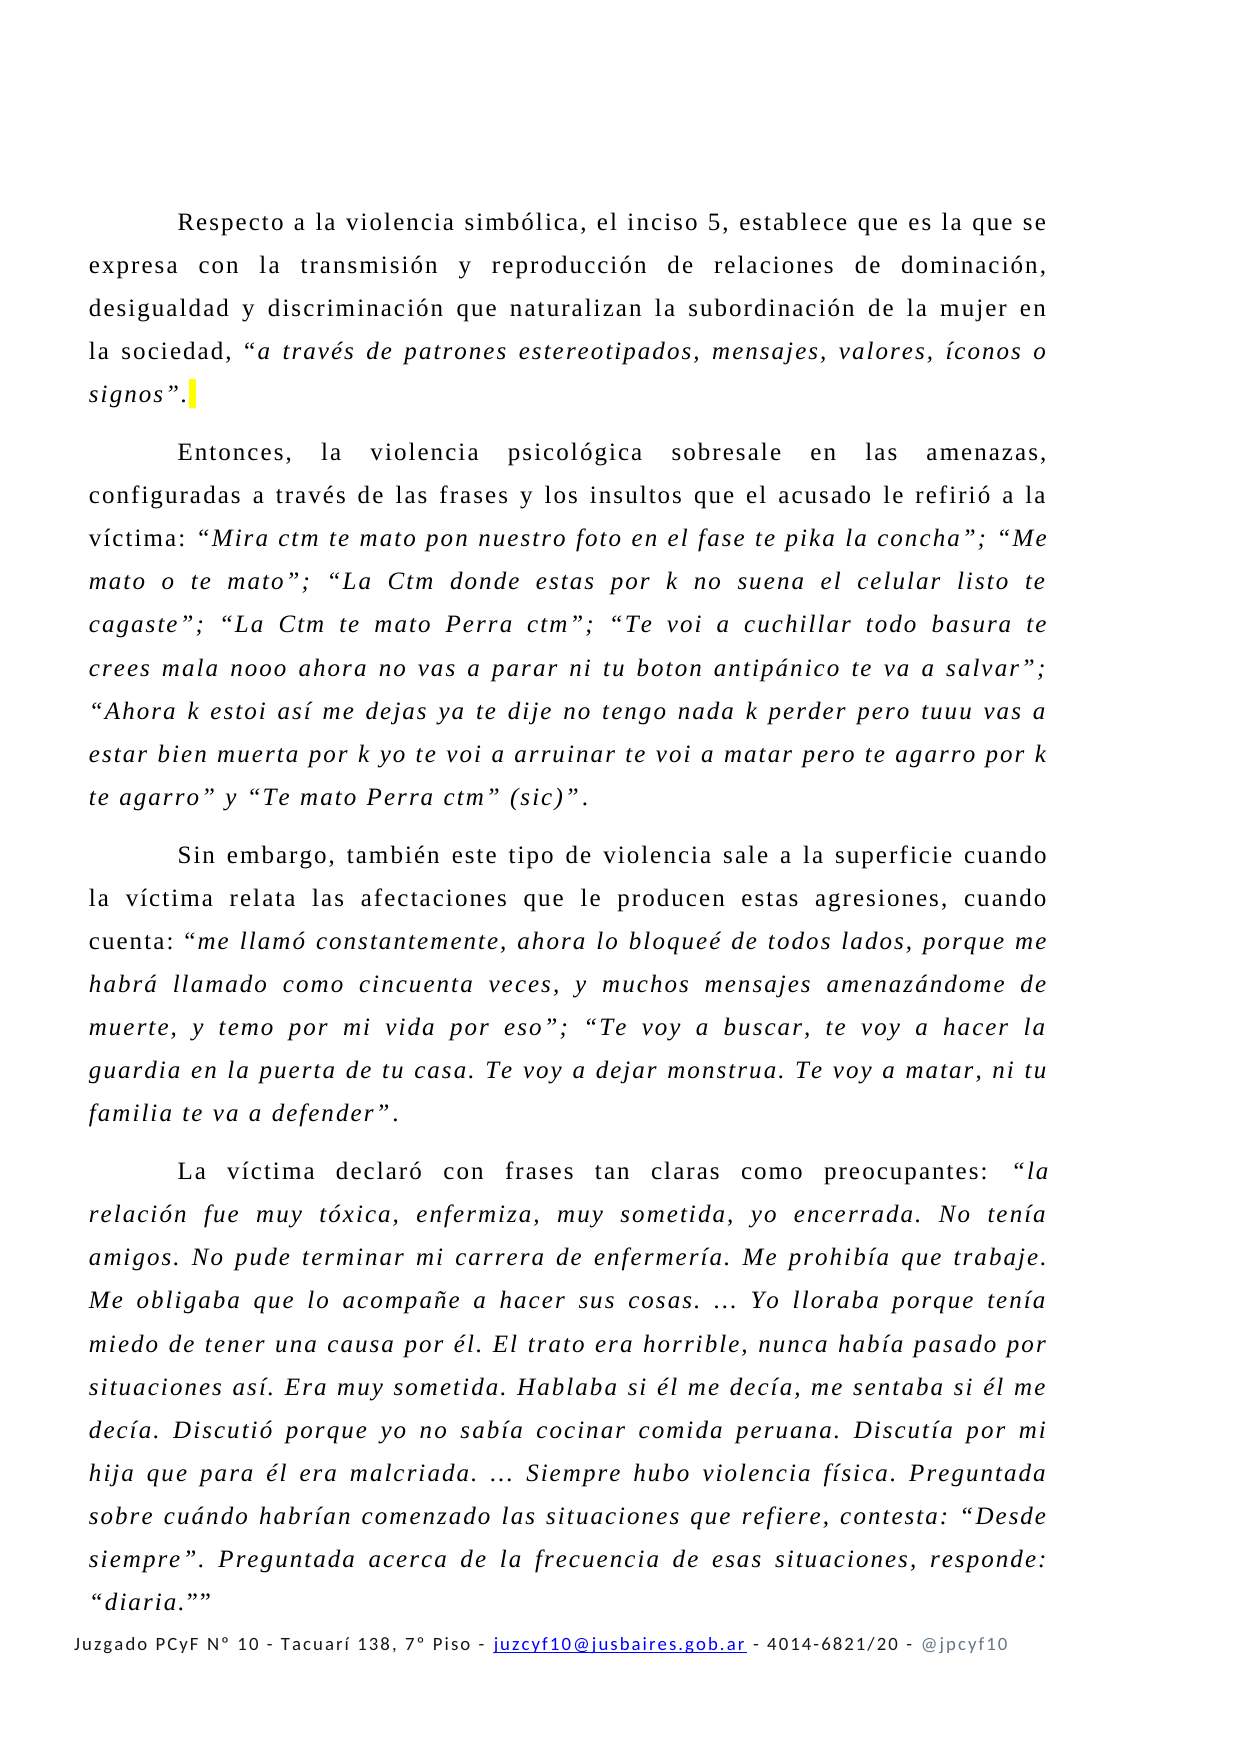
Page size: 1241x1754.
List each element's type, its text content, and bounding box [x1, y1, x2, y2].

text Sin embargo, también este tipo de violencia sale a la superficie cuando la víctima relata las afectaciones que le producen estas agresiones, cuando cuenta: “me llamó constantemente, ahora lo bloqueé de todos lados, porque me habrá llamado como cincuenta veces, y muchos mensajes amenazándome de muerte, y temo por mi vida por eso”; “Te voy a buscar, te voy a hacer la guardia en la puerta de tu casa. Te voy a dejar monstrua. Te voy a matar, ni tu familia te va a defender”. [89, 840, 1048, 1127]
text Entonces, la violencia psicológica sobresale en las amenazas, configuradas a través de las frases y los insultos que el acusado le refirió a la víctima: “Mira ctm te mato pon nuestro foto en el fase te pika la concha”; “Me mato o te mato”; “La Ctm donde estas por k no suena el celular listo te cagaste”; “La Ctm te mato Perra ctm”; “Te voi a cuchillar todo basura te crees mala nooo ahora no vas a parar ni tu boton antipánico te va a salvar”; “Ahora k estoi así me dejas ya te dije no tengo nada k perder pero tuuu vas a estar bien muerta por k yo te voi a arruinar te voi a matar pero te agarro por k te agarro” y “Te mato Perra ctm” (sic)”. [89, 437, 1048, 811]
text La víctima declaró con frases tan claras como preocupantes: “la relación fue muy tóxica, enfermiza, muy sometida, yo encerrada. No tenía amigos. No pude terminar mi carrera de enfermería. Me prohibía que trabaje. Me obligaba que lo acompañe a hacer sus cosas. ... Yo lloraba porque tenía miedo de tener una causa por él. El trato era horrible, nunca había pasado por situaciones así. Era muy sometida. Hablaba si él me decía, me sentaba si él me decía. Discutió porque yo no sabía cocinar comida peruana. Discutía por mi hija que para él era malcriada. ... Siempre hubo violencia física. Preguntada sobre cuándo habrían comenzado las situaciones que refiere, contesta: “Desde siempre”. Preguntada acerca de la frecuencia de esas situaciones, responde: “diaria.”” [89, 1156, 1048, 1616]
text Respecto a la violencia simbólica, el inciso 5, establece que es la que se expresa con la transmisión y reproducción de relaciones de dominación, desigualdad y discriminación que naturalizan la subordinación de la mujer en la sociedad, “a través de patrones estereotipados, mensajes, valores, íconos o signos”. [89, 207, 1048, 408]
